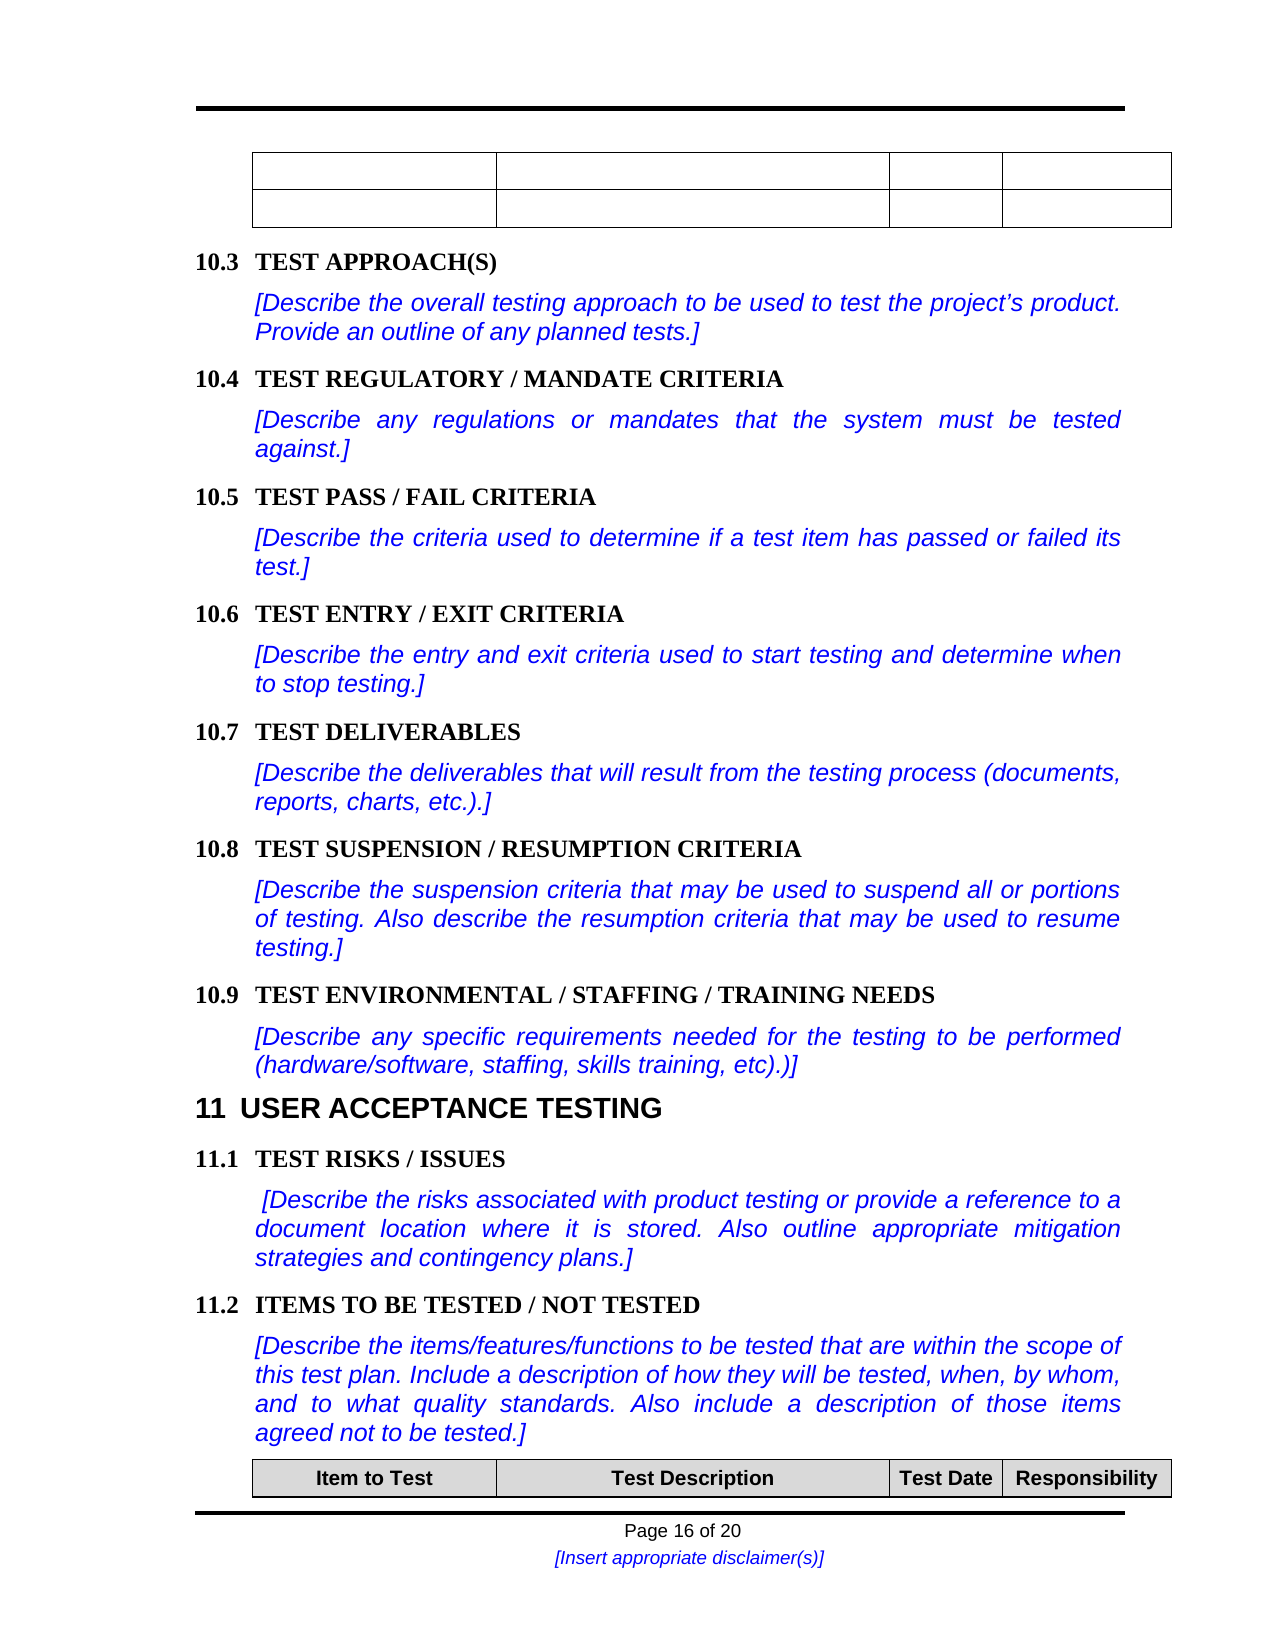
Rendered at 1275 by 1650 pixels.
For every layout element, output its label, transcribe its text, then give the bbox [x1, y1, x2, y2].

text [Describe the entry and exit criteria used to start testing and determine when to stop testing.] [255, 640, 1125, 698]
table_cell [253, 153, 496, 189]
text [Describe the suspension criteria that may be used to suspend all or portions of testing. Also describe the resumption criteria that may be used to resume testing.] [255, 875, 1125, 962]
text [Describe the risks associated with product testing or provide a reference to a document location where it is stored. Also outline appropriate mitigation strategies and contingency plans.] [255, 1185, 1125, 1271]
table_cell [1003, 190, 1171, 227]
table_cell [497, 153, 889, 189]
subtitle Test Regulatory / Mandate Criteria [195, 364, 1125, 393]
table_cell [253, 190, 496, 227]
table_header Item to Test [253, 1460, 496, 1496]
table_cell [1003, 153, 1171, 189]
subtitle Items to be Tested / Not Tested [195, 1290, 1125, 1319]
text [Describe the items/features/functions to be tested that are within the scope of this test plan. Include a description of how they will be tested, when, by whom, and to what quality standards. Also include a description of those items agreed not to be tested.] [255, 1331, 1125, 1446]
text [Describe any regulations or mandates that the system must be tested against.] [255, 405, 1125, 463]
text [Describe the criteria used to determine if a test item has passed or failed its test.] [255, 523, 1125, 580]
text [Describe the overall testing approach to be used to test the project’s product. Provide an outline of any planned tests.] [255, 288, 1125, 345]
subtitle Test Environmental / Staffing / Training Needs [195, 980, 1125, 1009]
subtitle Test Approach(s) [195, 247, 1125, 275]
table_cell [497, 190, 889, 227]
subtitle Test Entry / Exit Criteria [195, 599, 1125, 628]
subtitle User Acceptance Testing [195, 1092, 1125, 1125]
table_header Test Date [890, 1460, 1002, 1496]
table_header Responsibility [1003, 1460, 1171, 1496]
table_cell [890, 153, 1002, 189]
text [Describe any specific requirements needed for the testing to be performed (hardware/software, staffing, skills training, etc).)] [255, 1022, 1125, 1079]
subtitle / Fail Criteria [195, 482, 1125, 510]
table_cell [890, 190, 1002, 227]
text [Describe the deliverables that will result from the testing process (documents, reports, charts, etc.).] [255, 758, 1125, 815]
subtitle Test Suspension / Resumption Criteria [195, 834, 1125, 863]
subtitle Test Deliverables [195, 717, 1125, 745]
table_header Test Description [497, 1460, 889, 1496]
subtitle Test Risks / Issues [195, 1144, 1125, 1173]
